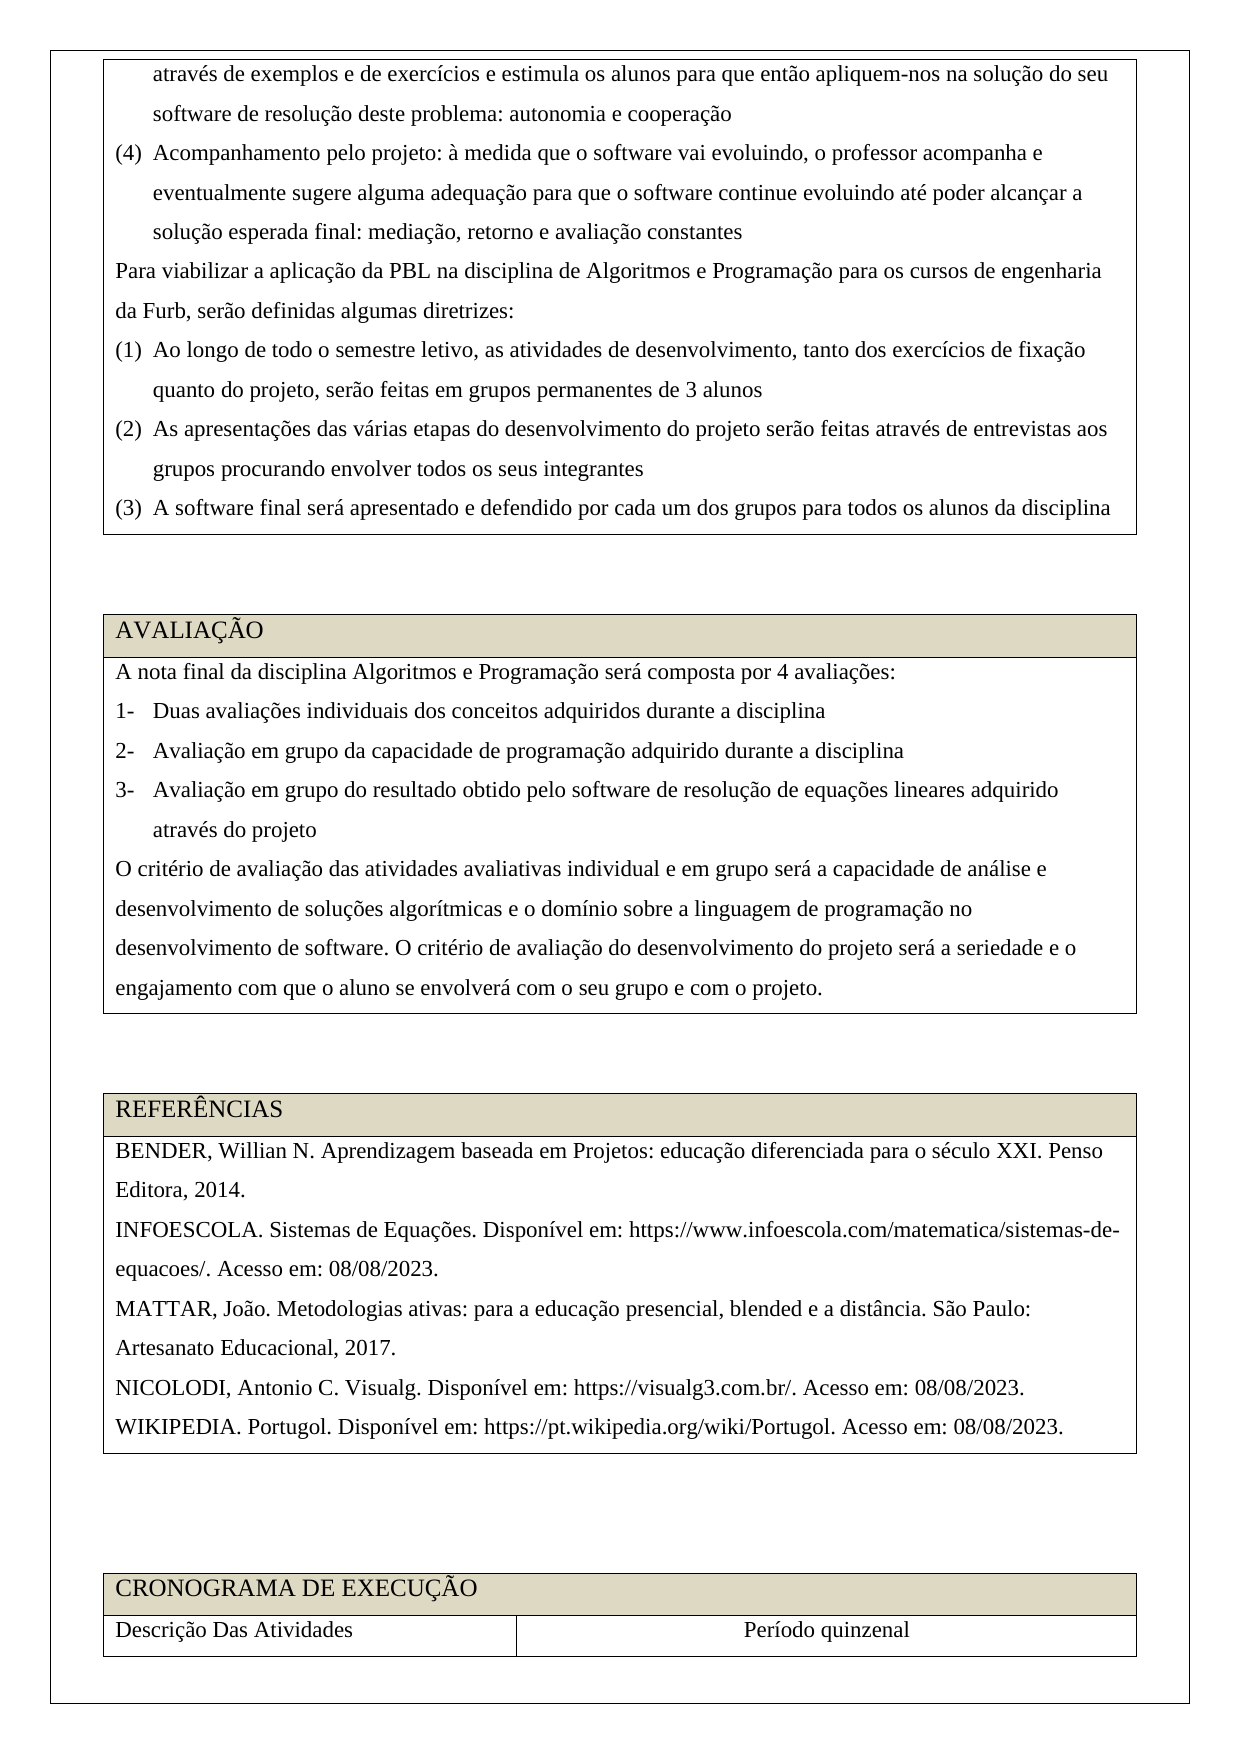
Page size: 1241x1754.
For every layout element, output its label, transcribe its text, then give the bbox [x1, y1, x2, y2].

table_header CRONOGRAMA DE EXECUÇÃO [104, 1574, 1136, 1615]
table_cell Período quinzenal [517, 1616, 1136, 1656]
table_cell Descrição Das Atividades [104, 1616, 516, 1656]
table_cell A nota final da disciplina Algoritmos e Programação será composta por 4 avaliações: Duas avaliações individuais dos conceitos adquiridos durante a disciplina Avaliação em grupo da capacidade de programação adquirido durante a disciplina Avaliação em grupo do resultado obtido pelo software de resolução de equações lineares adquirido através do projeto O critério de avaliação das atividades avaliativas individual e em grupo será a capacidade de análise e desenvolvimento de soluções algorítmicas e o domínio sobre a linguagem de programação no desenvolvimento de software. O critério de avaliação do desenvolvimento do projeto será a seriedade e o engajamento com que o aluno se envolverá com o seu grupo e com o projeto. [104, 658, 1136, 1013]
table_header REFERÊNCIAS [104, 1094, 1136, 1136]
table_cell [104, 60, 1136, 534]
table_cell BENDER, Willian N. Aprendizagem baseada em Projetos: educação diferenciada para o século XXI. Penso Editora, 2014. INFOESCOLA. Sistemas de Equações. Disponível em: https://www.infoescola.com/matematica/sistemas-de-equacoes/. Acesso em: 08/08/2023. MATTAR, João. Metodologias ativas: para a educação presencial, blended e a distância. São Paulo: Artesanato Educacional, 2017. NICOLODI, Antonio C. Visualg. Disponível em: https://visualg3.com.br/. Acesso em: 08/08/2023. WIKIPEDIA. Portugol. Disponível em: https://pt.wikipedia.org/wiki/Portugol. Acesso em: 08/08/2023. [104, 1137, 1136, 1453]
table_header AVALIAÇÃO [104, 615, 1136, 657]
